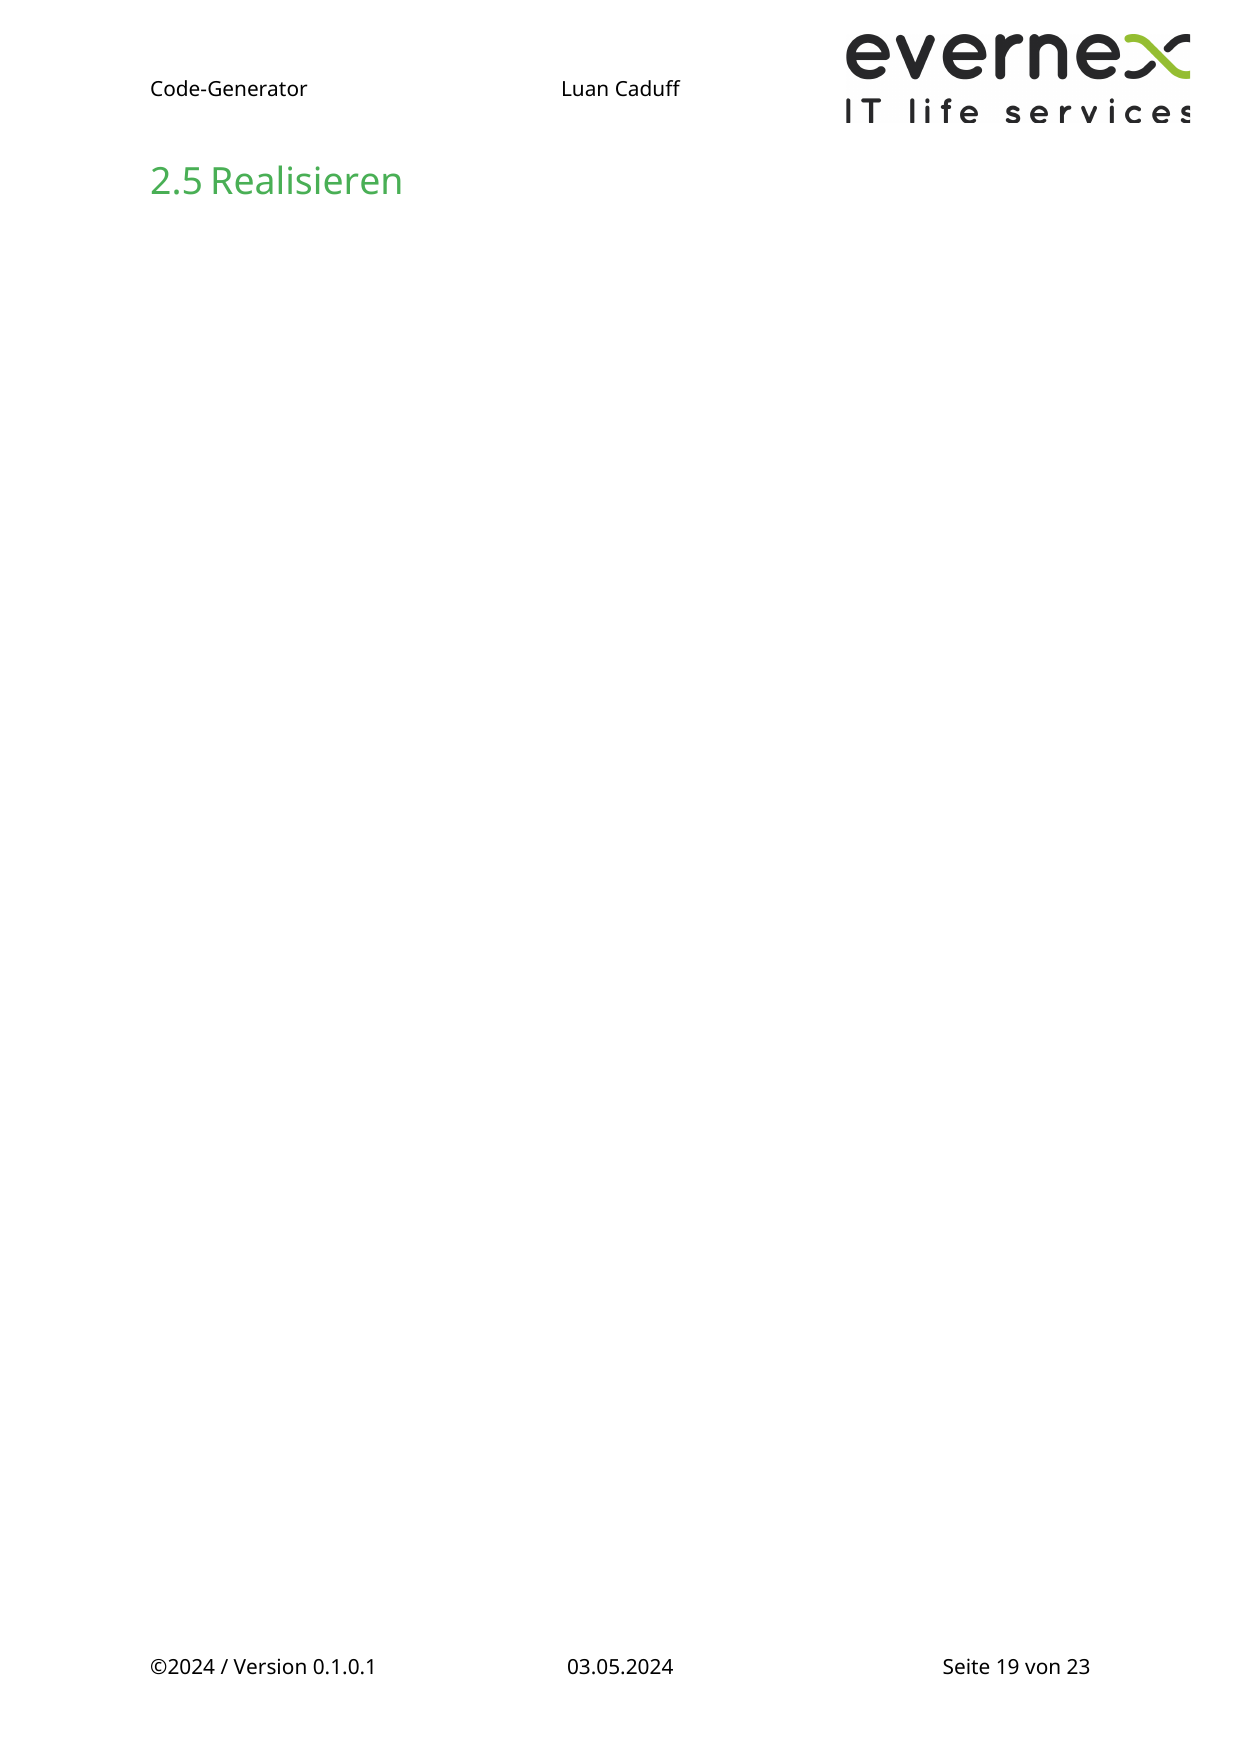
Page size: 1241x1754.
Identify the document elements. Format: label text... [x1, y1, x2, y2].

picture [846, 34, 1191, 123]
subtitle Realisieren [150, 154, 1090, 205]
